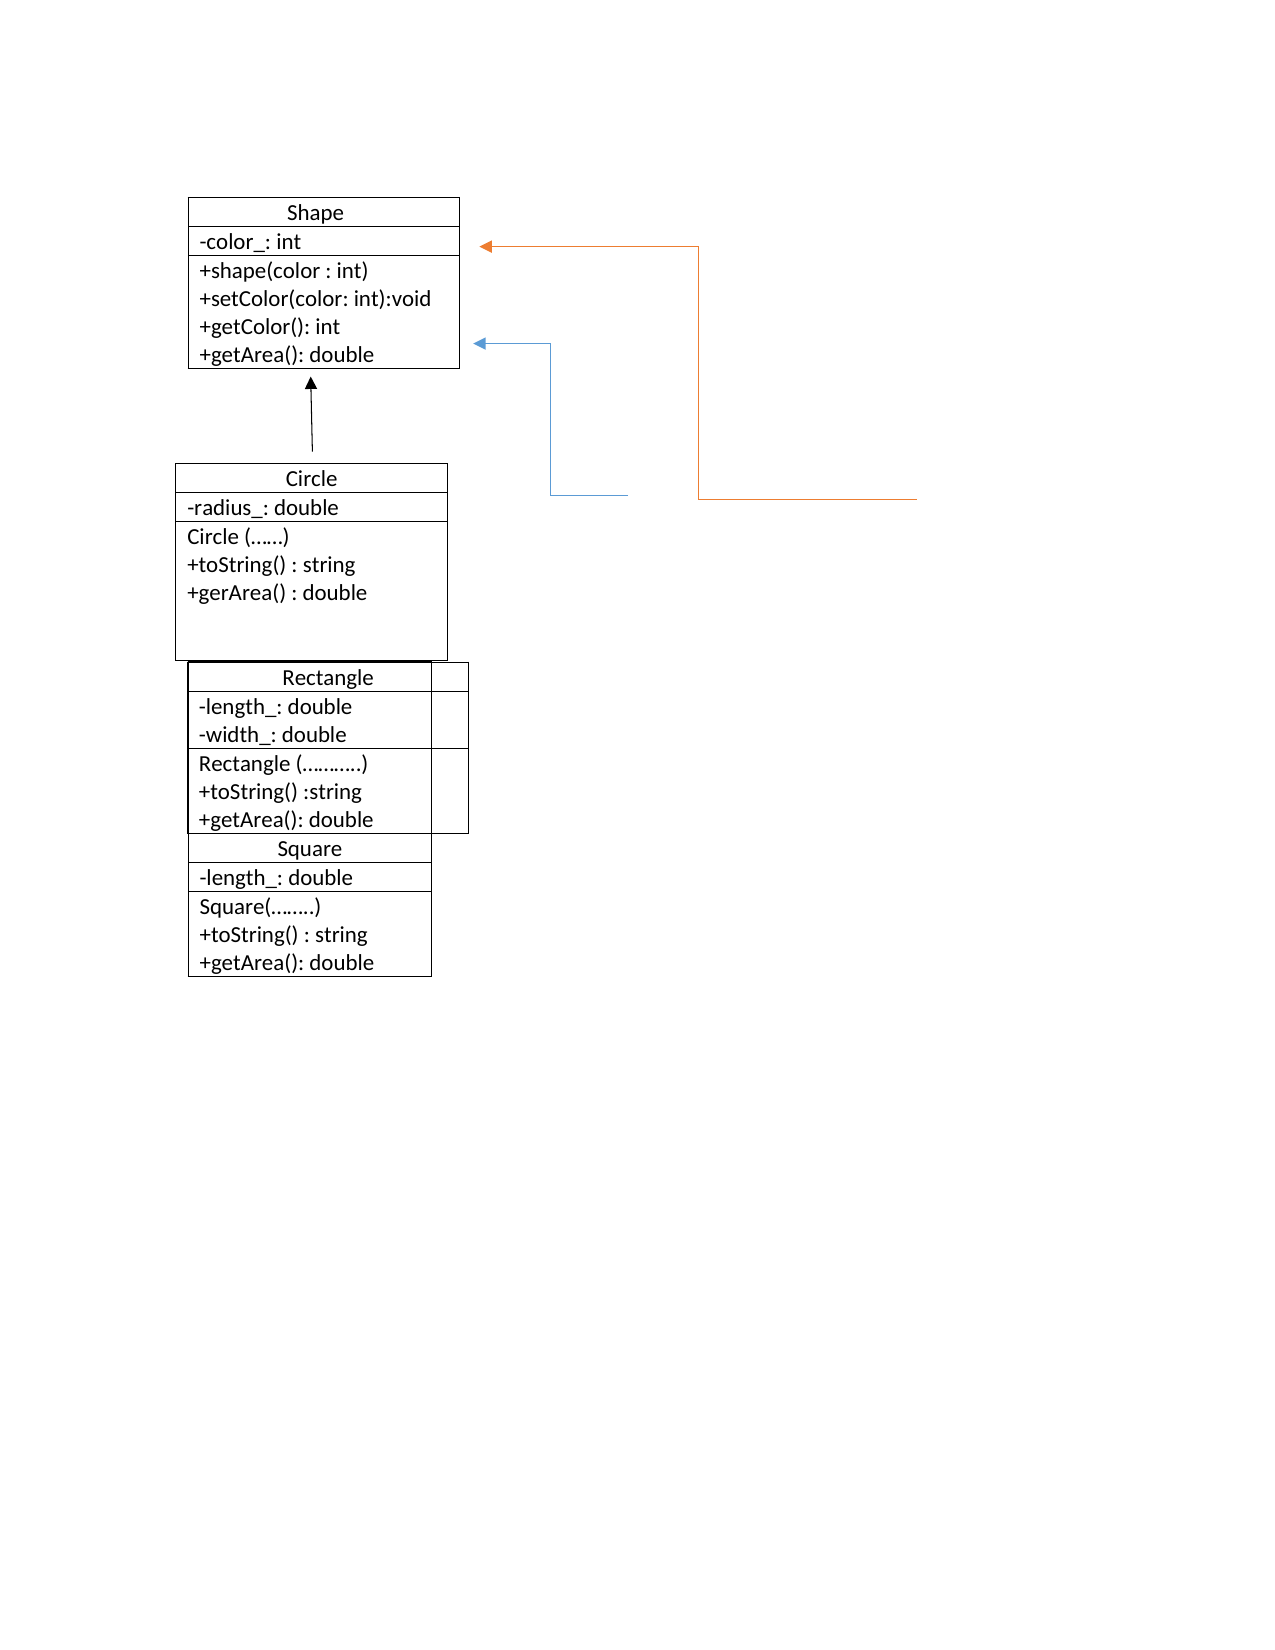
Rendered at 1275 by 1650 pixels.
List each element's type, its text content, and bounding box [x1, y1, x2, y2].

table_cell Circle (……) +toString() : string +gerArea() : double [176, 522, 447, 659]
table_header Square [189, 834, 431, 862]
table_cell -color_: int [189, 227, 459, 255]
table_header Shape [189, 198, 459, 226]
table_cell -length_: double -width_: double [188, 692, 468, 748]
table_header Rectangle [188, 663, 468, 691]
table_cell Rectangle (………..) +toString() :string +getArea(): double [188, 749, 468, 833]
table_cell +shape(color : int) +setColor(color: int):void +getColor(): int +getArea(): double [189, 256, 459, 368]
table_cell -length_: double [189, 863, 431, 891]
table_cell Square(……..) +toString() : string +getArea(): double [189, 892, 431, 976]
table_header Circle [176, 464, 447, 492]
table_cell -radius_: double [176, 493, 447, 521]
